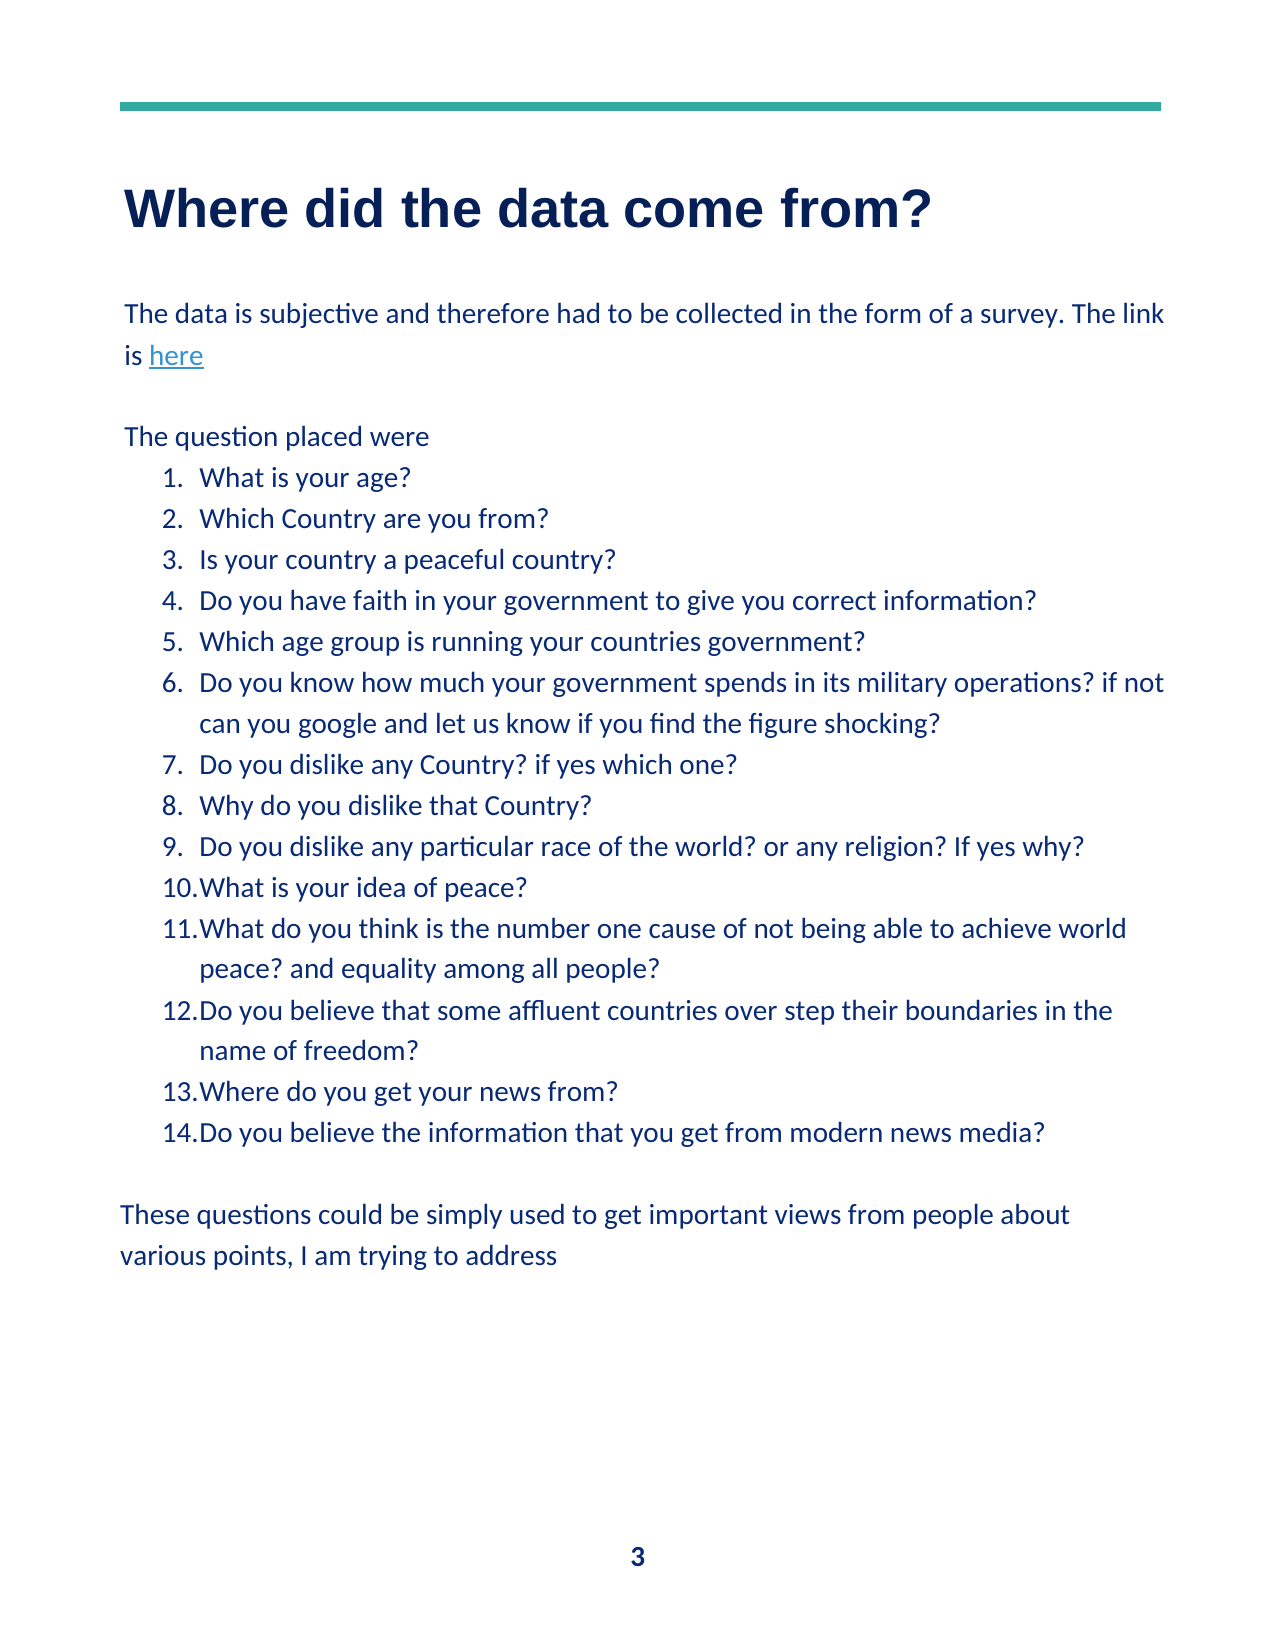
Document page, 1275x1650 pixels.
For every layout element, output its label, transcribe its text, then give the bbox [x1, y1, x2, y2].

text These questions could be simply used to get important views from people about various points, I am trying to address [120, 1196, 1155, 1272]
table_cell Where did the data come from? The data is subjective and therefore had to be collected in the form of a survey. The link is here The question placed were What is your age? Which Country are you from? Is your country a peaceful country? Do you have faith in your government to give you correct information? Which age group is running your countries government? Do you know how much your government spends in its military operations? if not can you google and let us know if you find the figure shocking? Do you dislike any Country? if yes which one? Why do you dislike that Country? Do you dislike any particular race of the world? or any religion? If yes why? What is your idea of peace? What do you think is the number one cause of not being able to achieve world peace? and equality among all people? Do you believe that some affluent countries over step their boundaries in the name of freedom? Where do you get your news from? Do you believe the information that you get from modern news media? [124, 152, 1166, 1155]
